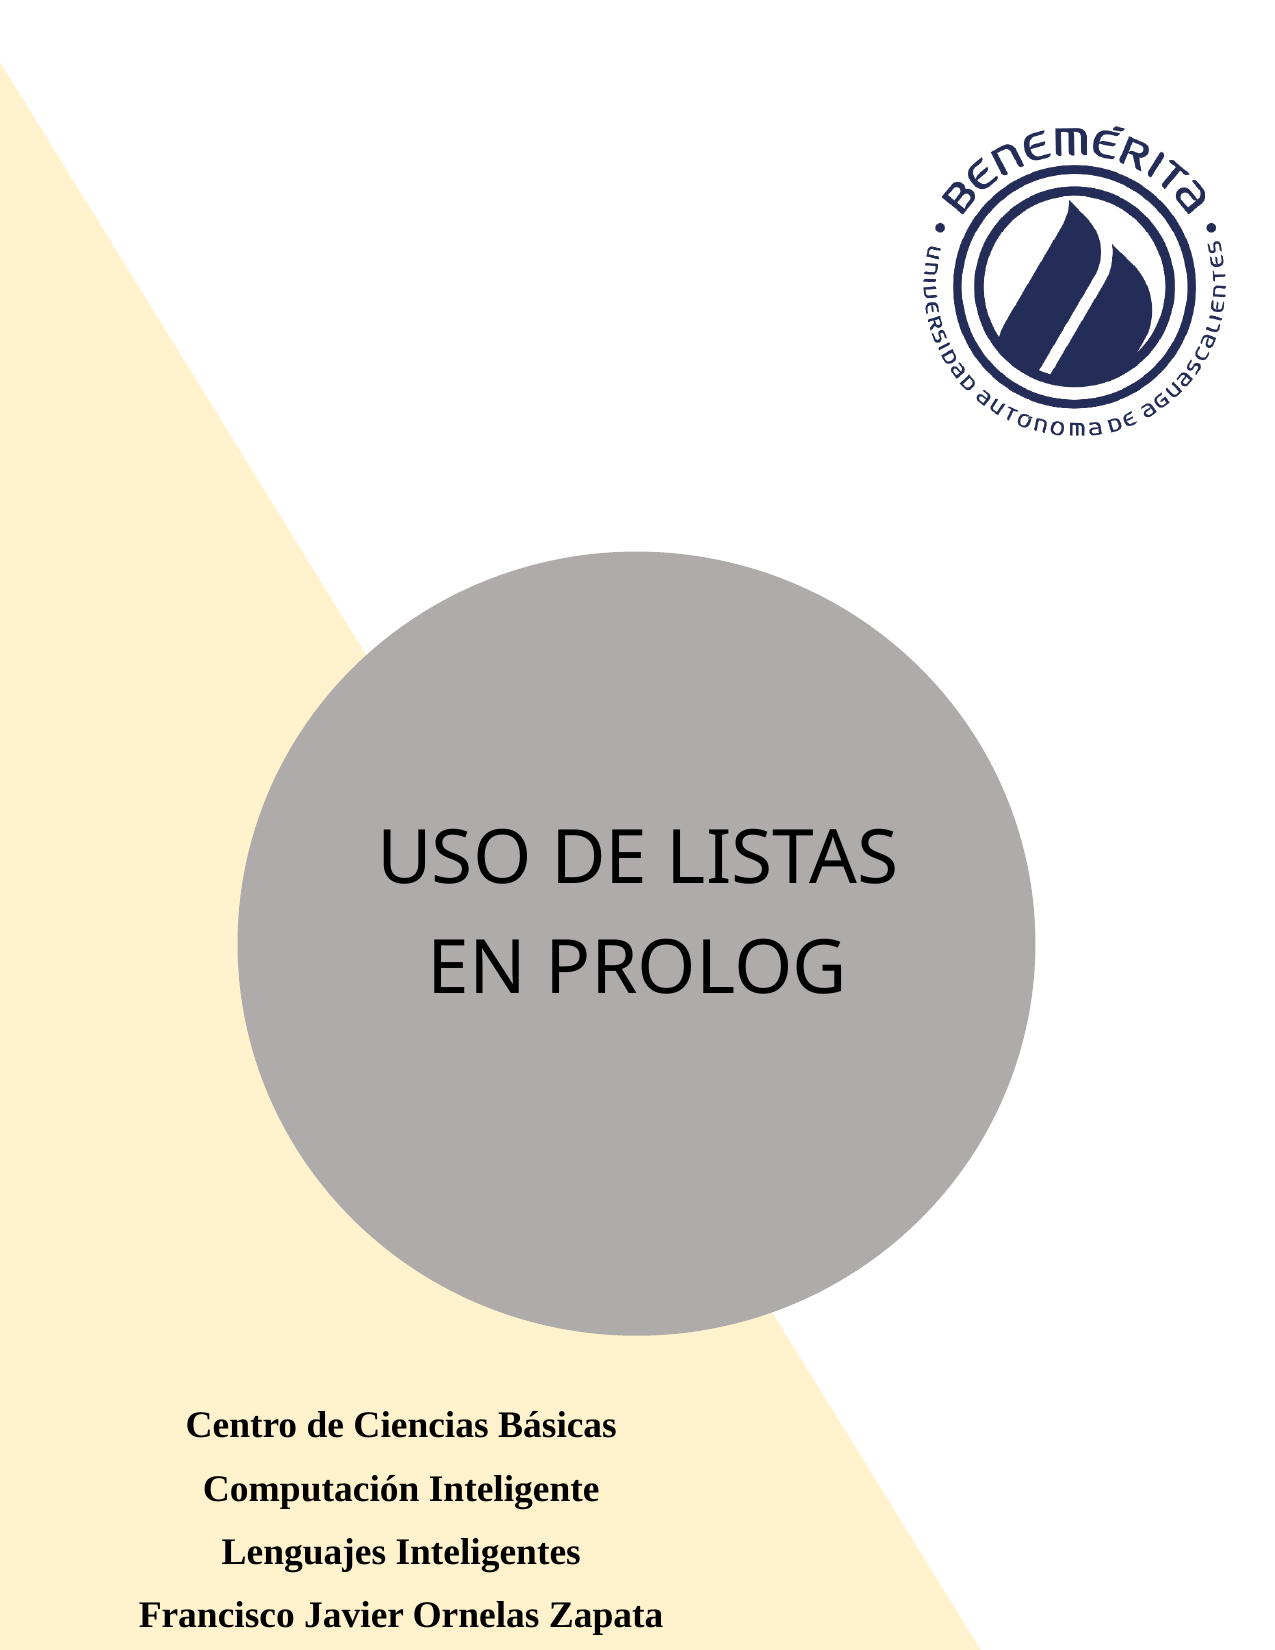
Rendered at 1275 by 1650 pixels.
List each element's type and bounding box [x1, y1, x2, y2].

picture [923, 126, 1226, 436]
